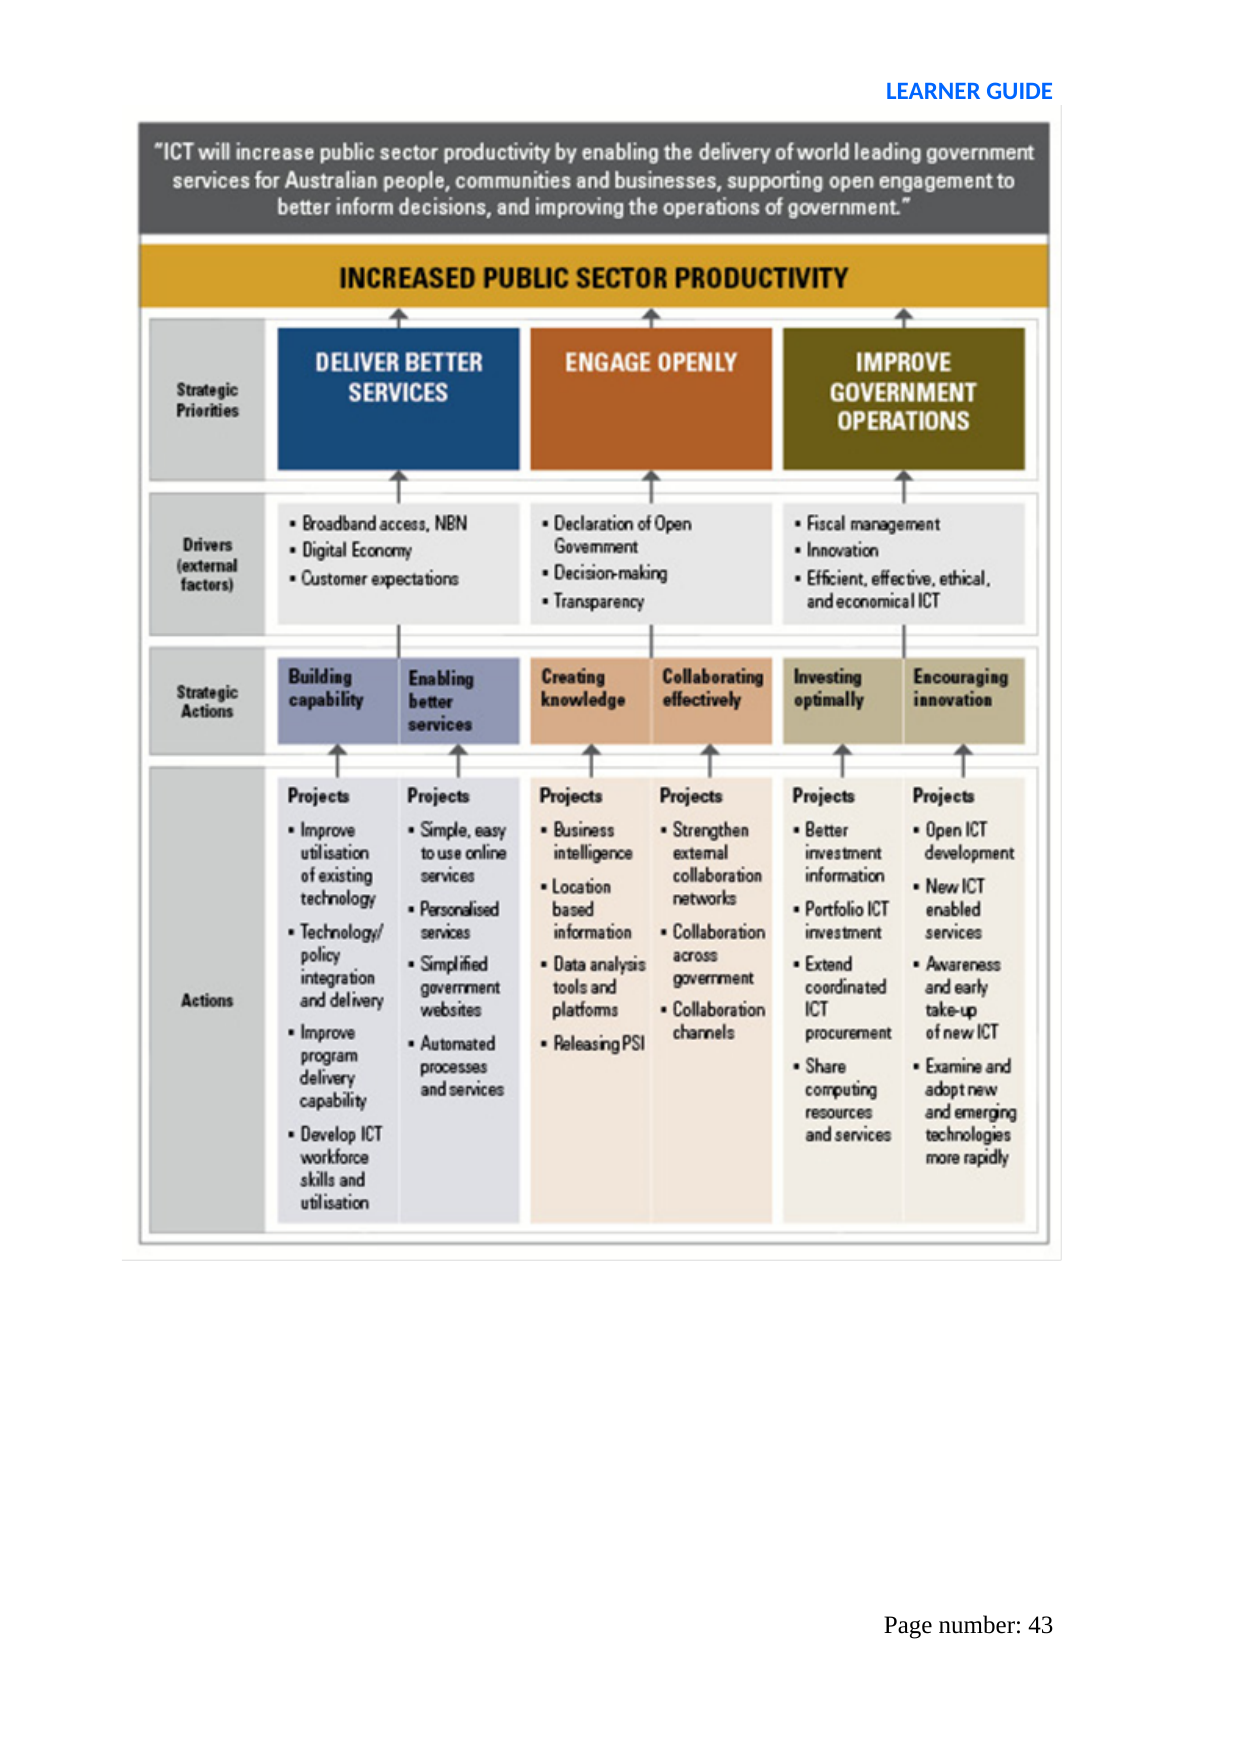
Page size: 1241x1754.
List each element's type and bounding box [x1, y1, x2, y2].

picture [121, 105, 1063, 1262]
